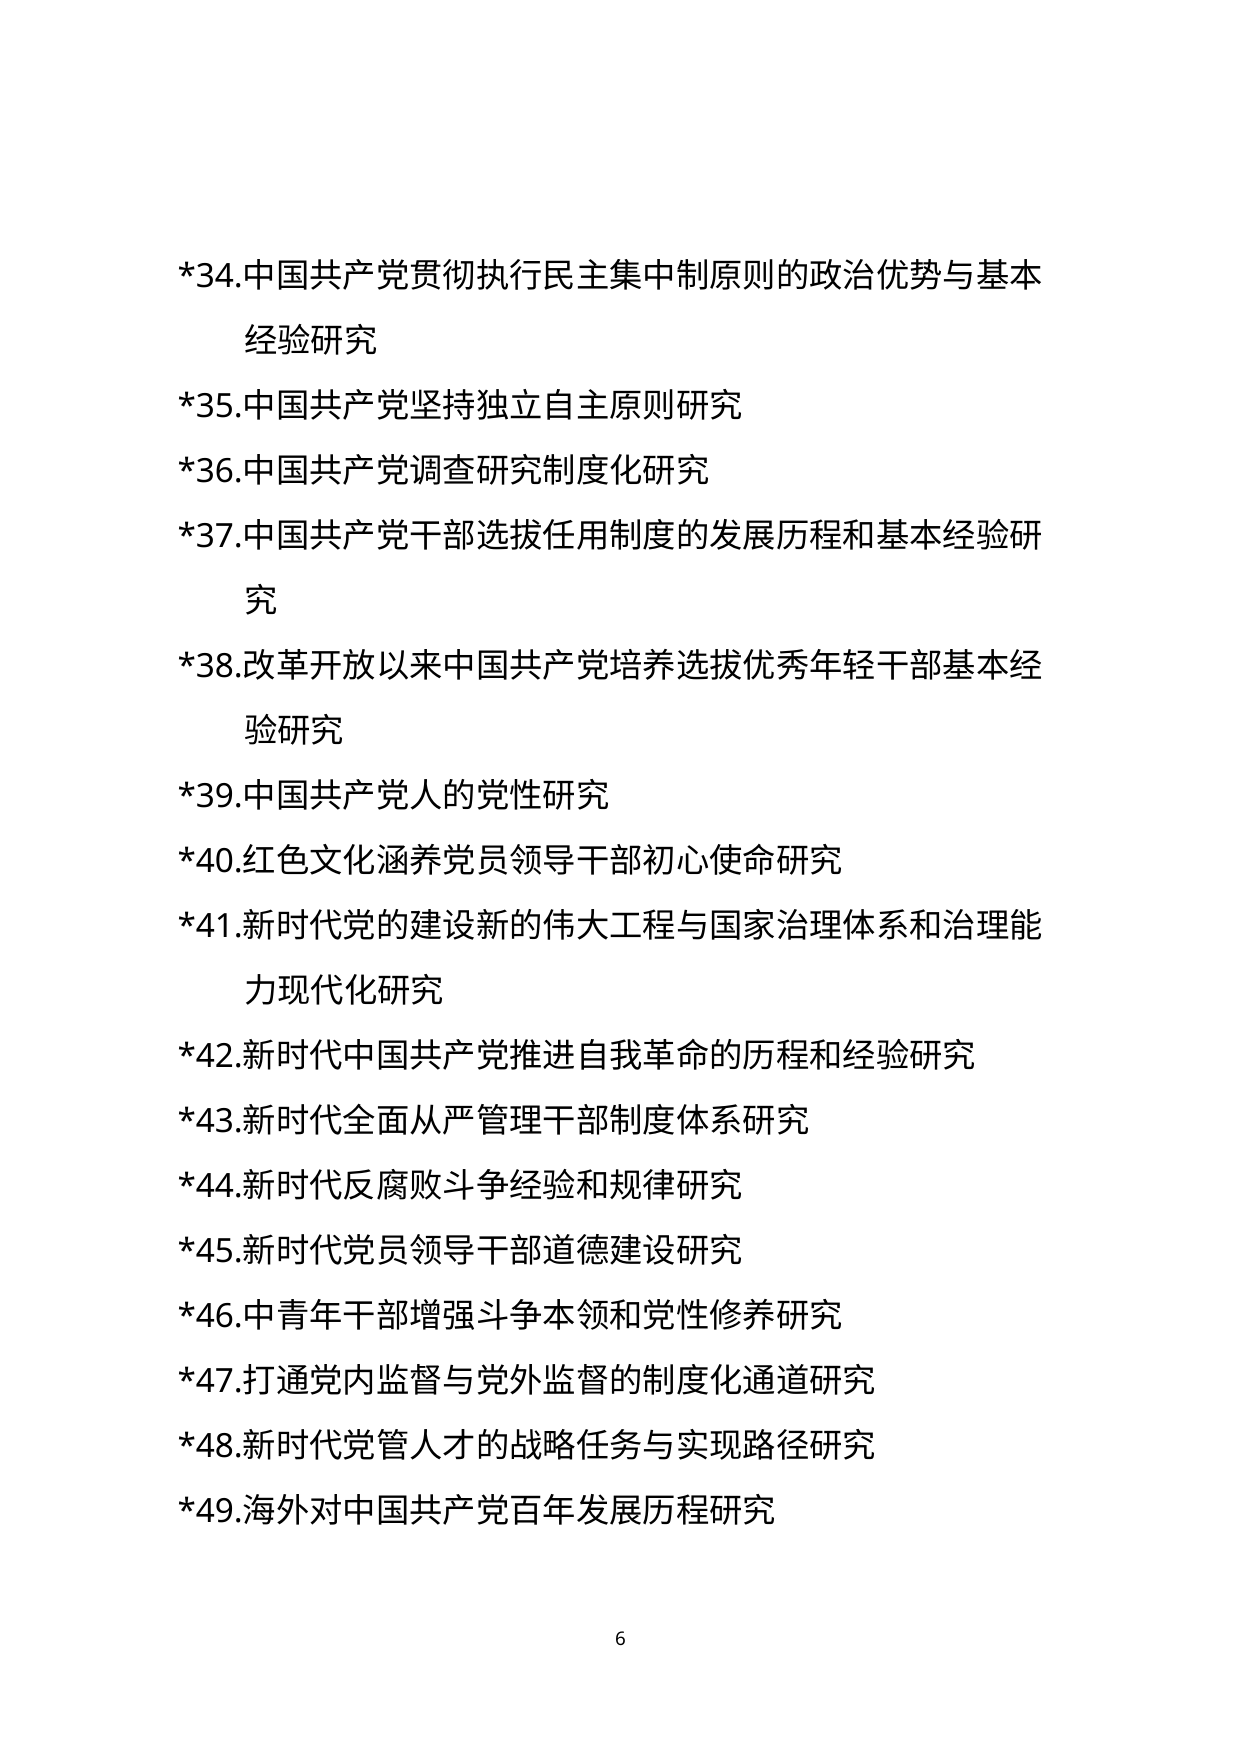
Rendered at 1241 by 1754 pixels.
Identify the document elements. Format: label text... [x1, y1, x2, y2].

text *44.新时代反腐败斗争经验和规律研究 [177, 1150, 1063, 1215]
text *35.中国共产党坚持独立自主原则研究 [177, 370, 1063, 435]
text *45.新时代党员领导干部道德建设研究 [177, 1215, 1063, 1280]
text *39.中国共产党人的党性研究 [177, 760, 1063, 825]
text *46.中青年干部增强斗争本领和党性修养研究 [177, 1280, 1063, 1345]
text *49.海外对中国共产党百年发展历程研究 [177, 1475, 1063, 1540]
text *36.中国共产党调查研究制度化研究 [177, 435, 1063, 500]
text *38.改革开放以来中国共产党培养选拔优秀年轻干部基本经验研究 [177, 630, 1063, 760]
text *42.新时代中国共产党推进自我革命的历程和经验研究 [177, 1020, 1063, 1085]
text *40.红色文化涵养党员领导干部初心使命研究 [177, 825, 1063, 890]
text *47.打通党内监督与党外监督的制度化通道研究 [177, 1345, 1063, 1410]
text *43.新时代全面从严管理干部制度体系研究 [177, 1085, 1063, 1150]
text *34.中国共产党贯彻执行民主集中制原则的政治优势与基本经验研究 [177, 240, 1063, 370]
text *37.中国共产党干部选拔任用制度的发展历程和基本经验研究 [177, 500, 1063, 630]
text *41.新时代党的建设新的伟大工程与国家治理体系和治理能力现代化研究 [177, 890, 1063, 1020]
text *48.新时代党管人才的战略任务与实现路径研究 [177, 1410, 1063, 1475]
